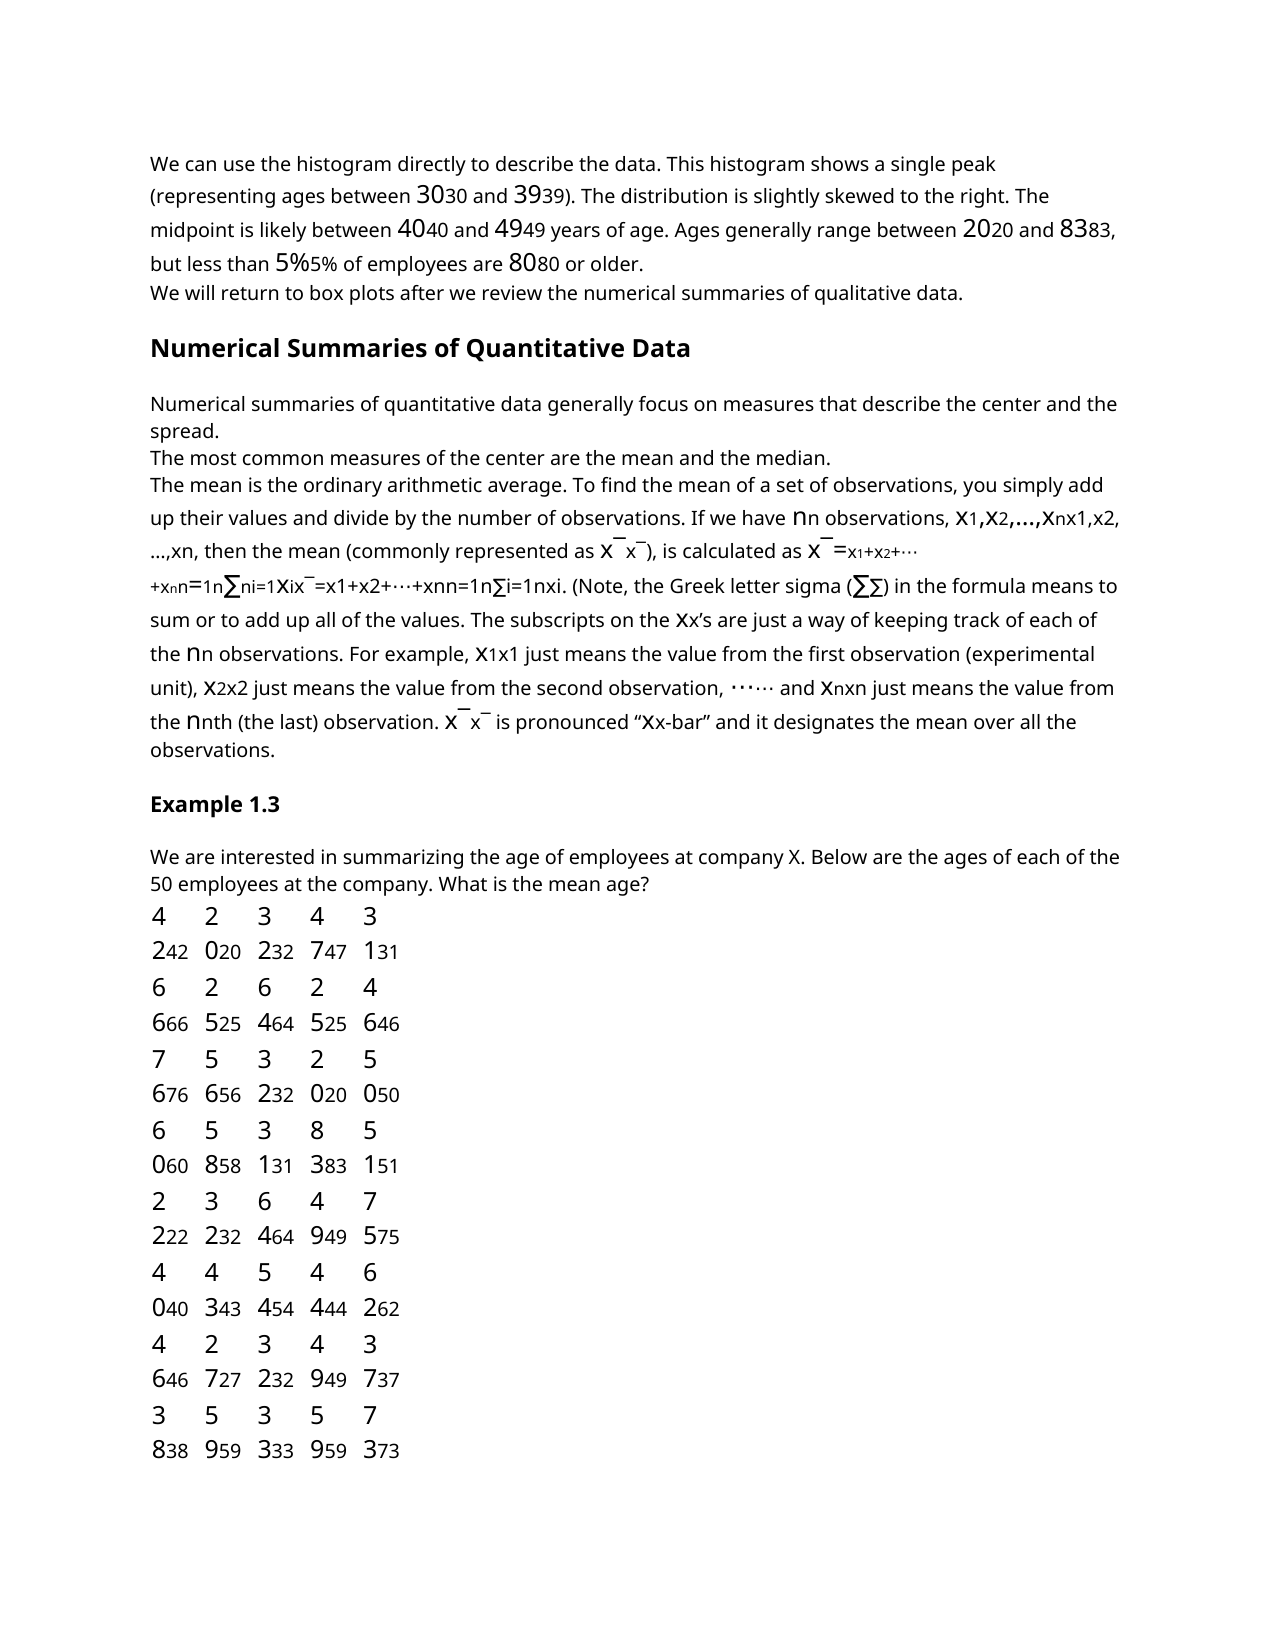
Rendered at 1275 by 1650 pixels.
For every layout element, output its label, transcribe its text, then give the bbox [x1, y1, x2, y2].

table_cell 4949 [309, 1182, 361, 1253]
table_cell 2020 [309, 1040, 361, 1111]
table_cell 3838 [150, 1396, 203, 1467]
table_cell 5959 [203, 1396, 256, 1467]
text We can use the histogram directly to describe the data. This histogram shows a single peak (representing ages between 3030 and 3939). The distribution is slightly skewed to the right. The midpoint is likely between 4040 and 4949 years of age. Ages generally range between 2020 and 8383, but less than 5%5% of employees are 8080 or older. [150, 150, 1125, 279]
text The most common measures of the center are the mean and the median. [150, 444, 1125, 471]
table_cell 4949 [309, 1325, 361, 1396]
table_cell 6060 [150, 1111, 203, 1182]
table_cell 5858 [203, 1111, 256, 1182]
table_cell 5656 [203, 1040, 256, 1111]
table_header 4242 [150, 897, 203, 968]
table_cell 3333 [256, 1396, 308, 1467]
text The mean is the ordinary arithmetic average. To find the mean of a set of observations, you simply add up their values and divide by the number of observations. If we have nn observations, x1,x2,…,xnx1,x2,…,xn, then the mean (commonly represented as x¯x¯), is calculated as x¯=x1+x2+⋯+xnn=1n∑ni=1xix¯=x1+x2+⋯+xnn=1n∑i=1nxi. (Note, the Greek letter sigma (∑∑) in the formula means to sum or to add up all of the values. The subscripts on the xx’s are just a way of keeping track of each of the nn observations. For example, x1x1 just means the value from the first observation (experimental unit), x2x2 just means the value from the second observation, ⋯⋯ and xnxn just means the value from the nnth (the last) observation. x¯x¯ is pronounced “xx-bar” and it designates the mean over all the observations. [150, 471, 1125, 763]
text We are interested in summarizing the age of employees at company X. Below are the ages of each of the 50 employees at the company. What is the mean age? [150, 843, 1125, 897]
table_cell 2727 [203, 1325, 256, 1396]
table_cell 7676 [150, 1040, 203, 1111]
table_cell 5959 [309, 1396, 361, 1467]
table_cell 2222 [150, 1182, 203, 1253]
table_cell 3232 [256, 1325, 308, 1396]
table_cell 5050 [361, 1040, 414, 1111]
table_header 3131 [361, 897, 414, 968]
table_cell 4040 [150, 1254, 203, 1325]
table_cell 6464 [256, 1182, 308, 1253]
table_cell 8383 [309, 1111, 361, 1182]
table_header 2020 [203, 897, 256, 968]
table_header 3232 [256, 897, 308, 968]
table_cell 3737 [361, 1325, 414, 1396]
table_cell 5454 [256, 1254, 308, 1325]
table_cell 3131 [256, 1111, 308, 1182]
text We will return to box plots after we review the numerical summaries of qualitative data. [150, 279, 1125, 306]
text Numerical summaries of quantitative data generally focus on measures that describe the center and the spread. [150, 390, 1125, 444]
table_cell 2525 [203, 969, 256, 1040]
table_cell 4646 [361, 969, 414, 1040]
table_cell 7373 [361, 1396, 414, 1467]
table_cell 6464 [256, 969, 308, 1040]
table_cell 5151 [361, 1111, 414, 1182]
table_cell 7575 [361, 1182, 414, 1253]
table_cell 6666 [150, 969, 203, 1040]
table_cell 4343 [203, 1254, 256, 1325]
table_cell 4444 [309, 1254, 361, 1325]
table_cell 3232 [203, 1182, 256, 1253]
text Example 1.3 [150, 788, 1125, 818]
table_cell 2525 [309, 969, 361, 1040]
text Numerical Summaries of Quantitative Data [150, 331, 1125, 365]
table_cell 3232 [256, 1040, 308, 1111]
table_cell 6262 [361, 1254, 414, 1325]
table_header 4747 [309, 897, 361, 968]
table_cell 4646 [150, 1325, 203, 1396]
